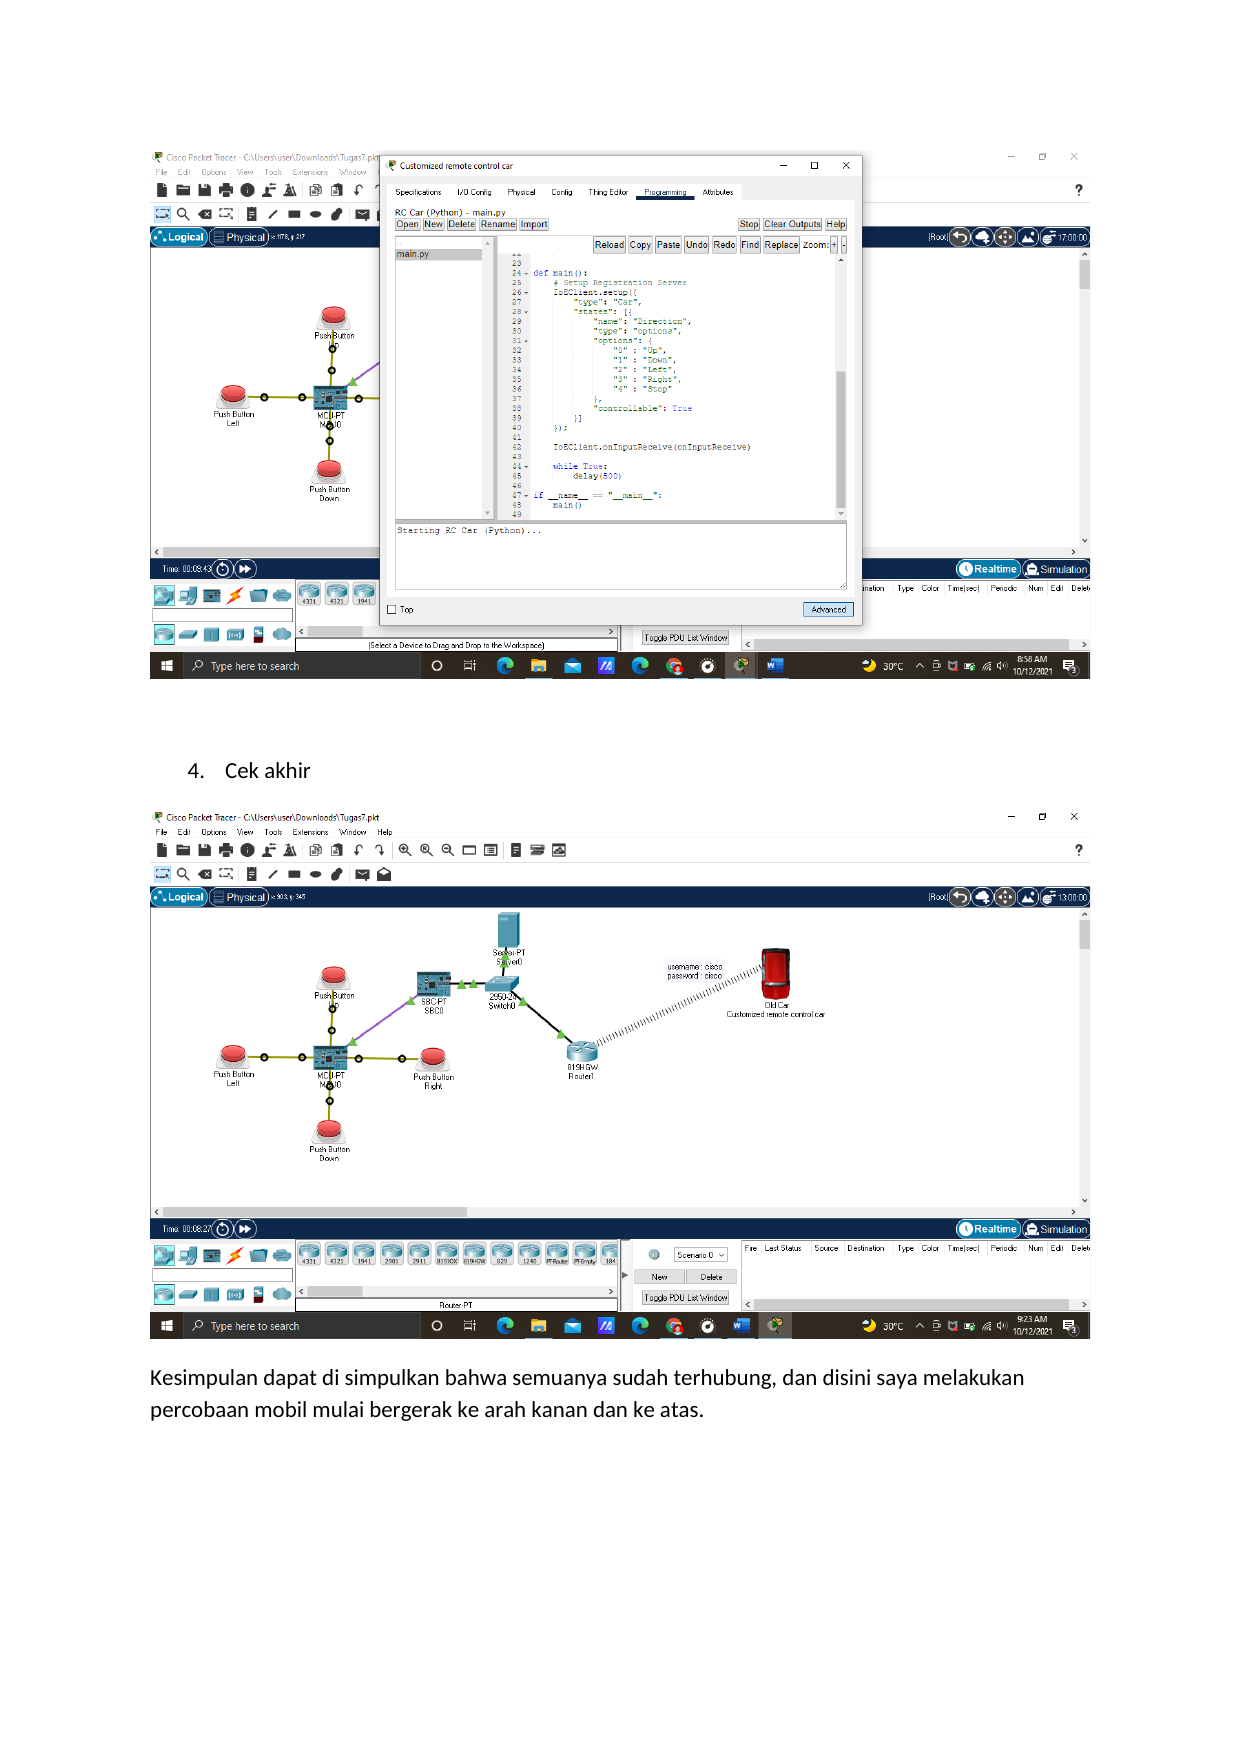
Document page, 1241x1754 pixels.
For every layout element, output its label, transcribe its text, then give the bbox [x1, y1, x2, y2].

text Kesimpulan dapat di simpulkan bahwa semuanya sudah terhubung, dan disini saya melakukan percobaan mobil mulai bergerak ke arah kanan dan ke atas. [150, 1363, 1090, 1423]
picture [182, 236, 191, 242]
list Cek akhir [187, 757, 1090, 785]
picture [150, 150, 1091, 679]
picture [182, 896, 191, 902]
picture [150, 809, 1091, 1339]
